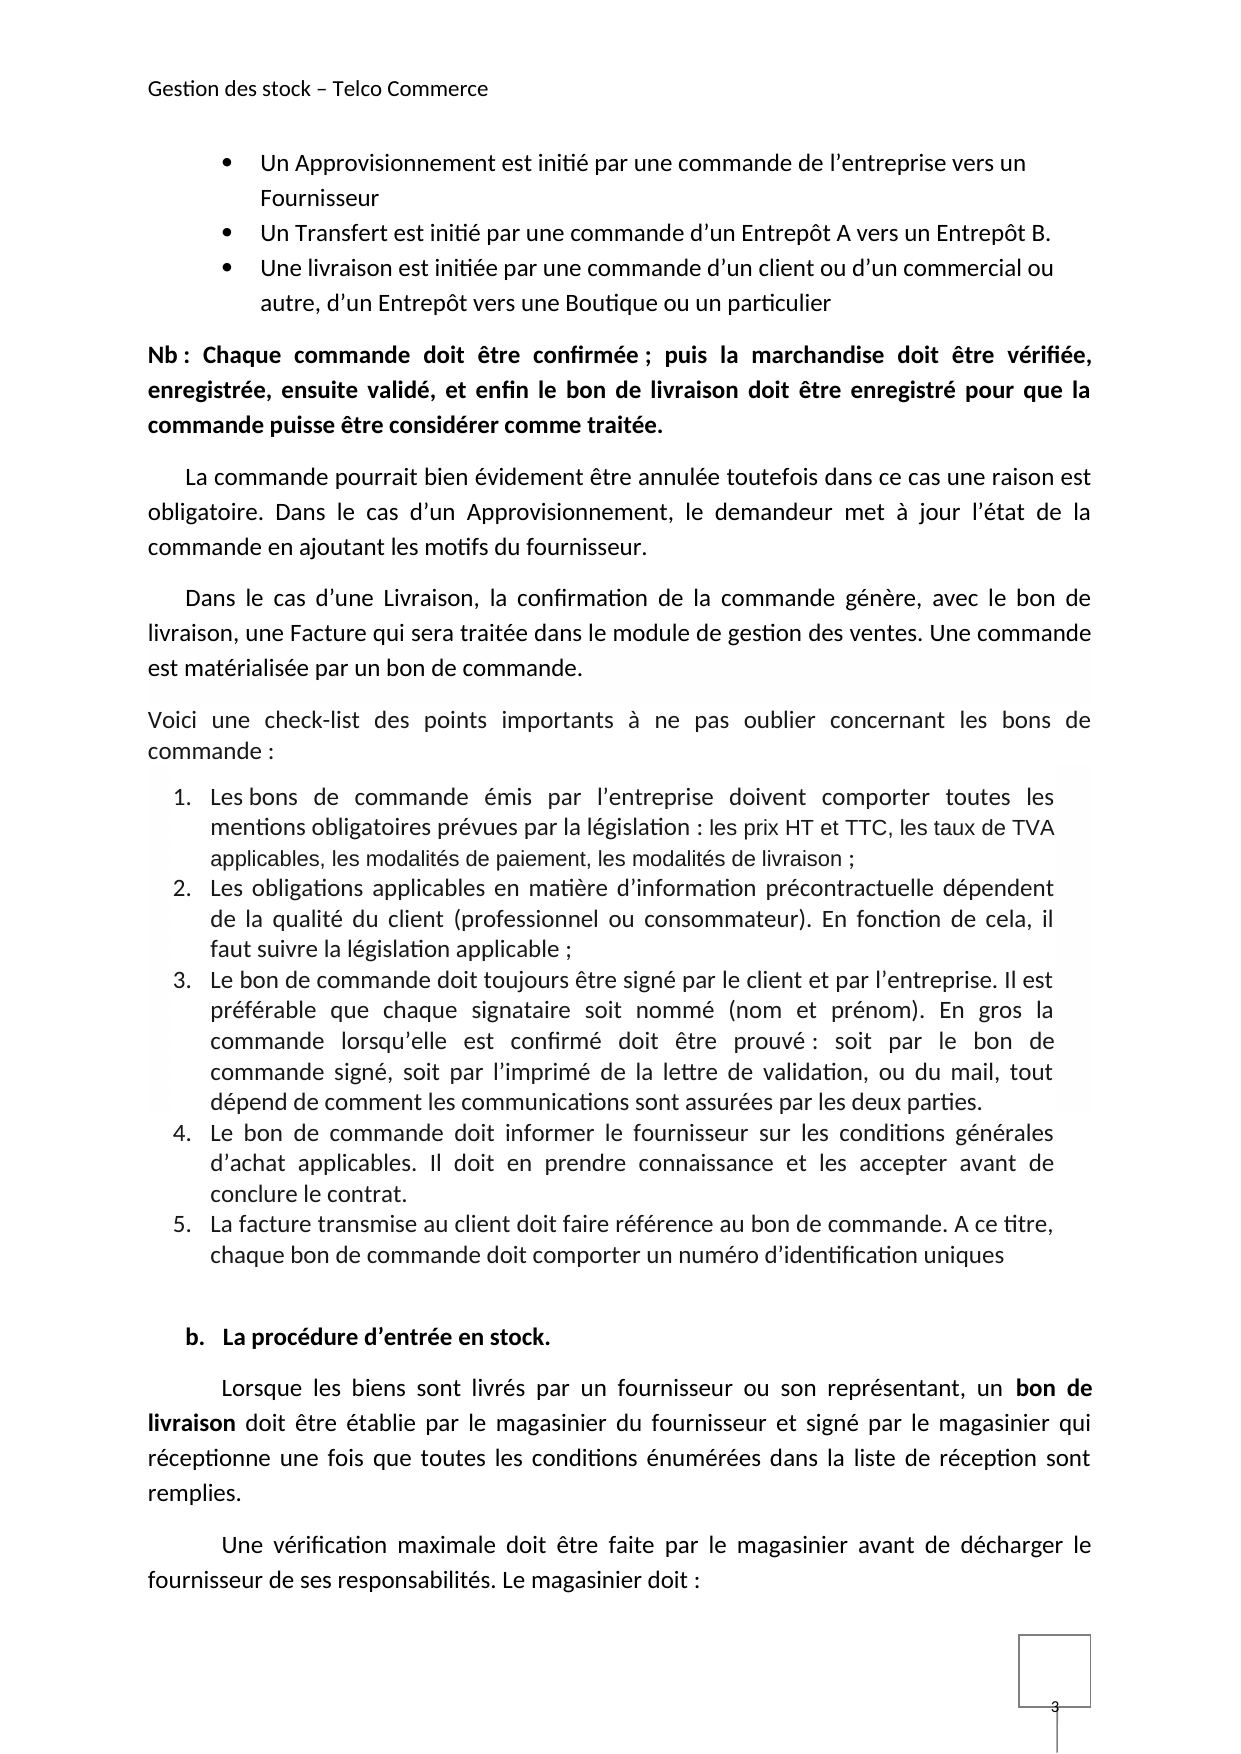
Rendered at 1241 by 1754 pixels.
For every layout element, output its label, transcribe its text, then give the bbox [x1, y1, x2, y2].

text Une vérification maximale doit être faite par le magasinier avant de décharger le fournisseur de ses responsabilités. Le magasinier doit : [148, 1529, 1093, 1595]
list Le bon de commande doit informer le fournisseur sur les conditions générales d’achat applicables. Il doit en prendre connaissance et les accepter avant de conclure le contrat. [173, 1117, 1055, 1208]
text Nb : Chaque commande doit être confirmée ; puis la marchandise doit être vérifiée, enregistrée, ensuite validé, et enfin le bon de livraison doit être enregistré pour que la commande puisse être considérer comme traitée. [148, 339, 1093, 440]
text La commande pourrait bien évidement être annulée toutefois dans ce cas une raison est obligatoire. Dans le cas d’un Approvisionnement, le demandeur met à jour l’état de la commande en ajoutant les motifs du fournisseur. [148, 461, 1093, 561]
text Dans le cas d’une Livraison, la confirmation de la commande génère, avec le bon de livraison, une Facture qui sera traitée dans le module de gestion des ventes. Une commande est matérialisée par un bon de commande. [148, 583, 1093, 683]
list Un Transfert est initié par une commande d’un Entrepôt A vers un Entrepôt B. [223, 218, 1093, 248]
list Un Approvisionnement est initié par une commande de l’entreprise vers un Fournisseur [223, 148, 1093, 213]
list Les bons de commande émis par l’entreprise doivent comporter toutes les mentions obligatoires prévues par la législation : les prix HT et TTC, les taux de TVA applicables, les modalités de paiement, les modalités de livraison ; [173, 781, 1055, 872]
list Les obligations applicables en matière d’information précontractuelle dépendent de la qualité du client (professionnel ou consommateur). En fonction de cela, il faut suivre la législation applicable ; [173, 872, 1055, 964]
list Le bon de commande doit toujours être signé par le client et par l’entreprise. Il est préférable que chaque signataire soit nommé (nom et prénom). En gros la commande lorsqu’elle est confirmé doit être prouvé : soit par le bon de commande signé, soit par l’imprimé de la lettre de validation, ou du mail, tout dépend de comment les communications sont assurées par les deux parties. [173, 964, 1055, 1117]
list La facture transmise au client doit faire référence au bon de commande. A ce titre, chaque bon de commande doit comporter un numéro d’identification uniques [173, 1208, 1055, 1269]
text Voici une check-list des points importants à ne pas oublier concernant les bons de commande : [148, 704, 1093, 765]
list La procédure d’entrée en stock. [185, 1321, 1093, 1351]
list Une livraison est initiée par une commande d’un client ou d’un commercial ou autre, d’un Entrepôt vers une Boutique ou un particulier [223, 253, 1093, 318]
text Lorsque les biens sont livrés par un fournisseur ou son représentant, un bon de livraison doit être établie par le magasinier du fournisseur et signé par le magasinier qui réceptionne une fois que toutes les conditions énumérées dans la liste de réception sont remplies. [148, 1373, 1093, 1508]
